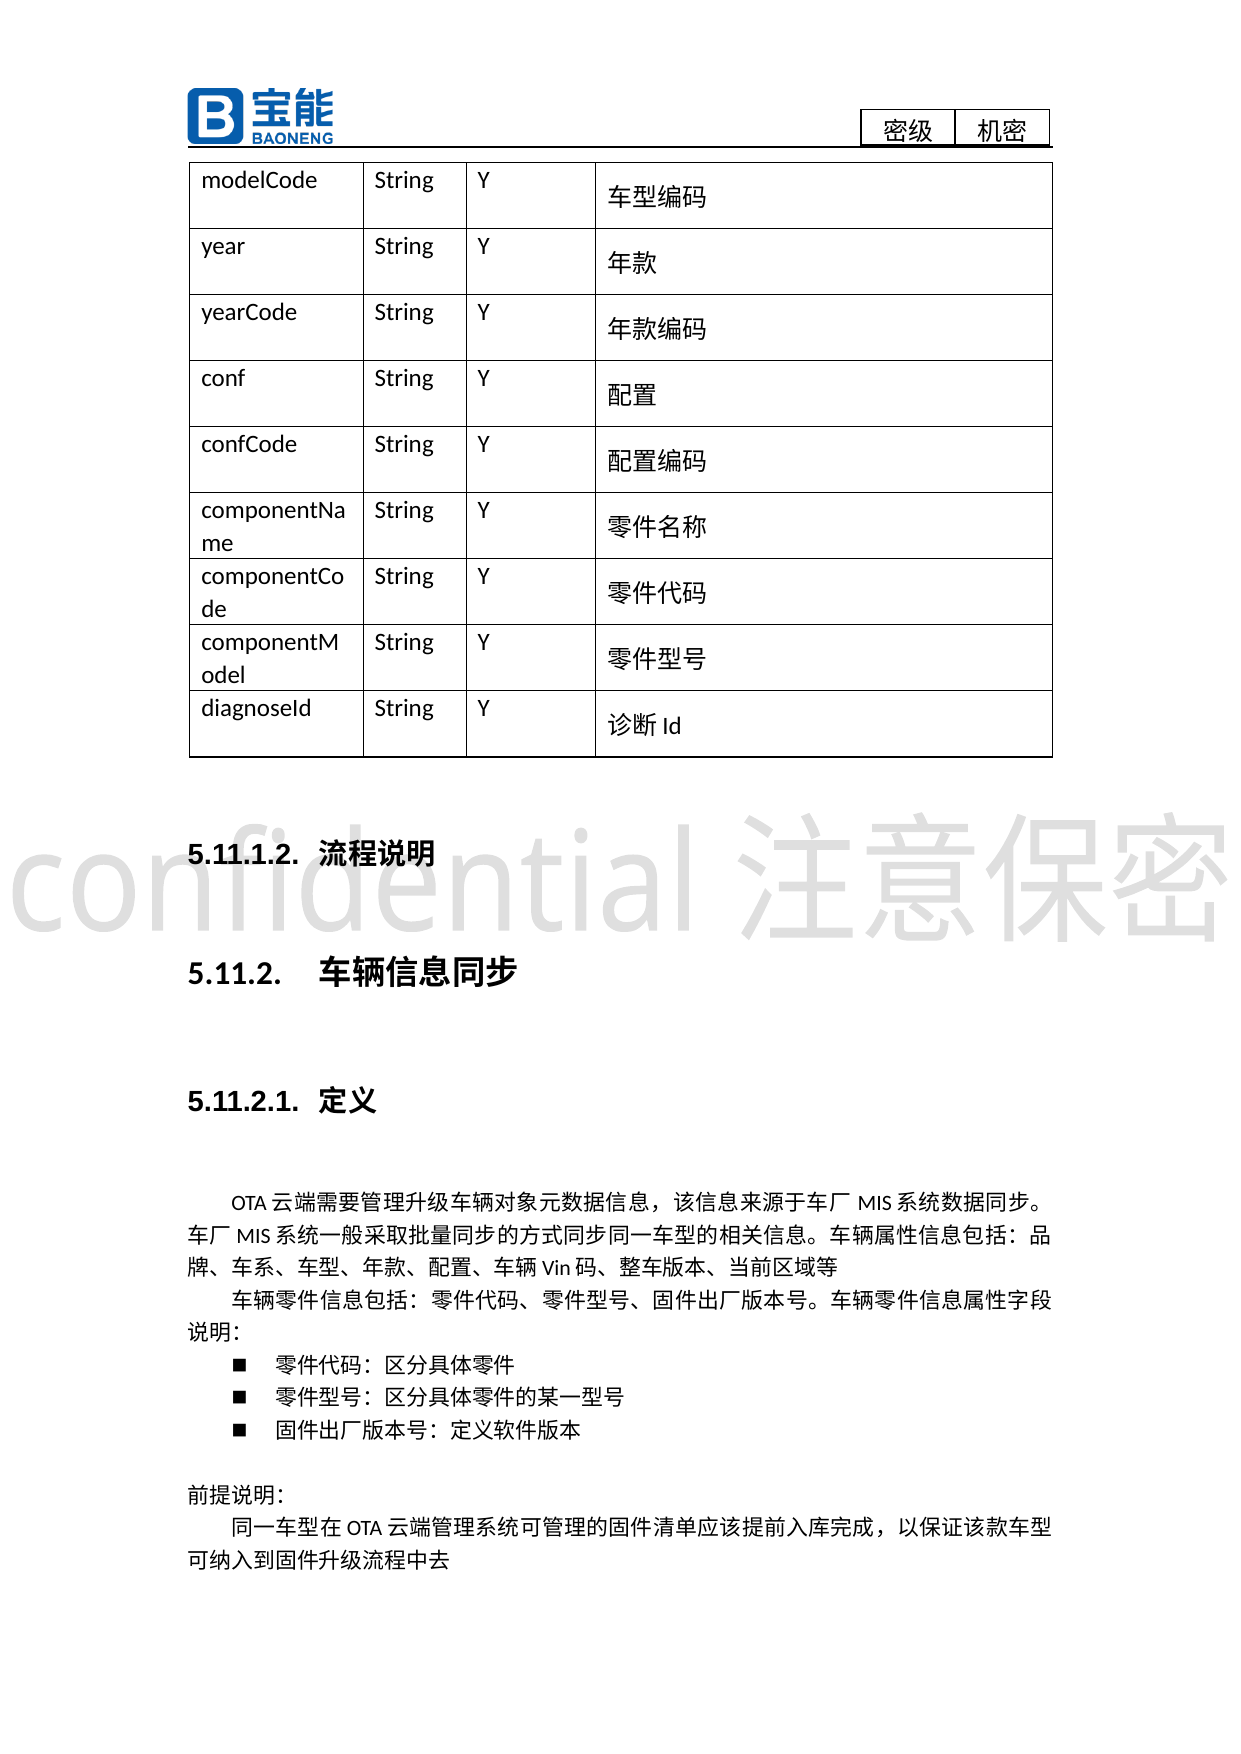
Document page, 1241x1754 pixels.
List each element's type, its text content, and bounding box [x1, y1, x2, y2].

list 同一车型在OTA云端管理系统可管理的固件清单应该提前入库完成，以保证该款车型可纳入到固件升级流程中去 [187, 1510, 1053, 1575]
table_cell String [364, 163, 466, 228]
table_cell 配置 [596, 361, 1052, 426]
table_cell diagnoseId [190, 691, 363, 756]
table_cell 车型编码 [596, 163, 1052, 228]
table_cell Y [467, 691, 595, 756]
table_cell conf [190, 361, 363, 426]
table_cell Y [467, 295, 595, 360]
table_cell 零件代码 [596, 559, 1052, 624]
list 固件出厂版本号：定义软件版本 [231, 1412, 1053, 1445]
table_cell componentCode [190, 559, 363, 624]
table_cell year [190, 229, 363, 294]
table_cell Y [467, 625, 595, 690]
table_cell Y [467, 427, 595, 492]
table_cell String [364, 361, 466, 426]
subtitle 定义 [187, 1066, 1053, 1131]
table_cell 零件型号 [596, 625, 1052, 690]
table_cell componentModel [190, 625, 363, 690]
list 零件代码：区分具体零件 [231, 1347, 1053, 1380]
table_cell Y [467, 361, 595, 426]
table_cell String [364, 559, 466, 624]
text 车辆零件信息包括：零件代码、零件型号、固件出厂版本号。车辆零件信息属性字段说明： [187, 1282, 1053, 1347]
table_cell 年款编码 [596, 295, 1052, 360]
table_cell 配置编码 [596, 427, 1052, 492]
table_cell Y [467, 229, 595, 294]
list 零件型号：区分具体零件的某一型号 [231, 1380, 1053, 1412]
picture [187, 88, 333, 144]
table_cell confCode [190, 427, 363, 492]
table_cell Y [467, 163, 595, 228]
table_cell yearCode [190, 295, 363, 360]
table_cell Y [467, 559, 595, 624]
table_cell String [364, 229, 466, 294]
table_cell Y [467, 493, 595, 558]
table_cell modelCode [190, 163, 363, 228]
subtitle 车辆信息同步 [187, 937, 1053, 1002]
table_cell String [364, 691, 466, 756]
table_cell 年款 [596, 229, 1052, 294]
table_cell componentName [190, 493, 363, 558]
list 前提说明： [187, 1477, 1053, 1510]
table_cell String [364, 295, 466, 360]
table_cell String [364, 427, 466, 492]
text OTA云端需要管理升级车辆对象元数据信息，该信息来源于车厂MIS系统数据同步。车厂MIS系统一般采取批量同步的方式同步同一车型的相关信息。车辆属性信息包括：品牌、车系、车型、年款、配置、车辆Vin码、整车版本、当前区域等 [187, 1185, 1053, 1282]
table_cell String [364, 493, 466, 558]
table_cell 零件名称 [596, 493, 1052, 558]
table_cell 诊断Id [596, 691, 1052, 756]
table_cell String [364, 625, 466, 690]
subtitle 流程说明 [187, 819, 1053, 884]
